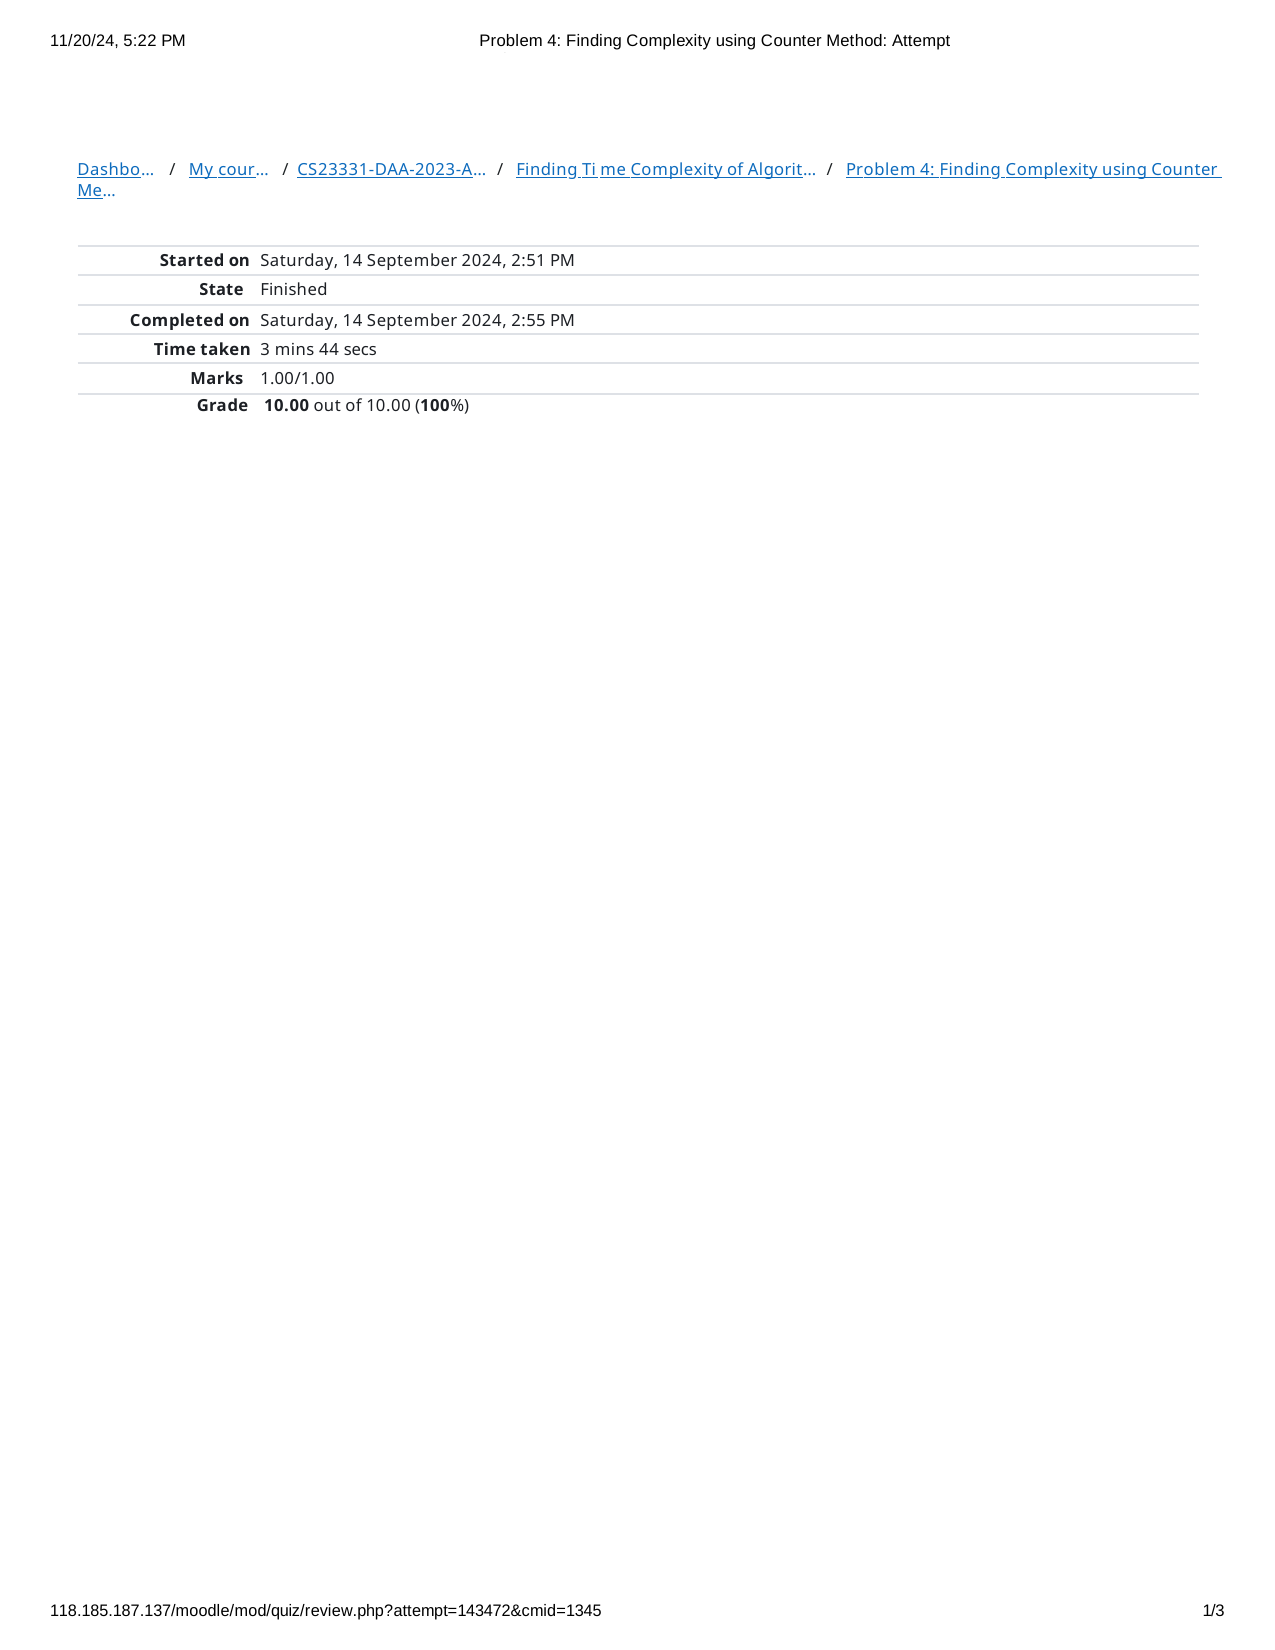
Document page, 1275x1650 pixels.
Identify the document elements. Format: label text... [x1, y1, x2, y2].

text Grade 10.00 out of 10.00 (100%) [197, 394, 1235, 415]
table_cell Finished [252, 276, 1198, 304]
table_header Started on [78, 247, 252, 274]
table_cell Completed on [78, 306, 252, 333]
table_header Saturday, 14 September 2024, 2:51 PM [252, 247, 1198, 274]
table_cell Time taken [78, 335, 252, 362]
table_cell State [78, 276, 252, 304]
text Dashbo… / My cour… / CS23331-DAA-2023-A… / Finding Ti me Complexity of Algorit… / Problem 4: Finding Complexity using Counter Me… [77, 157, 1235, 199]
table_cell 3 mins 44 secs [252, 335, 1198, 362]
table_cell Marks [78, 364, 252, 393]
table_cell 1.00/1.00 [252, 364, 1198, 393]
table_cell Saturday, 14 September 2024, 2:55 PM [252, 306, 1198, 333]
